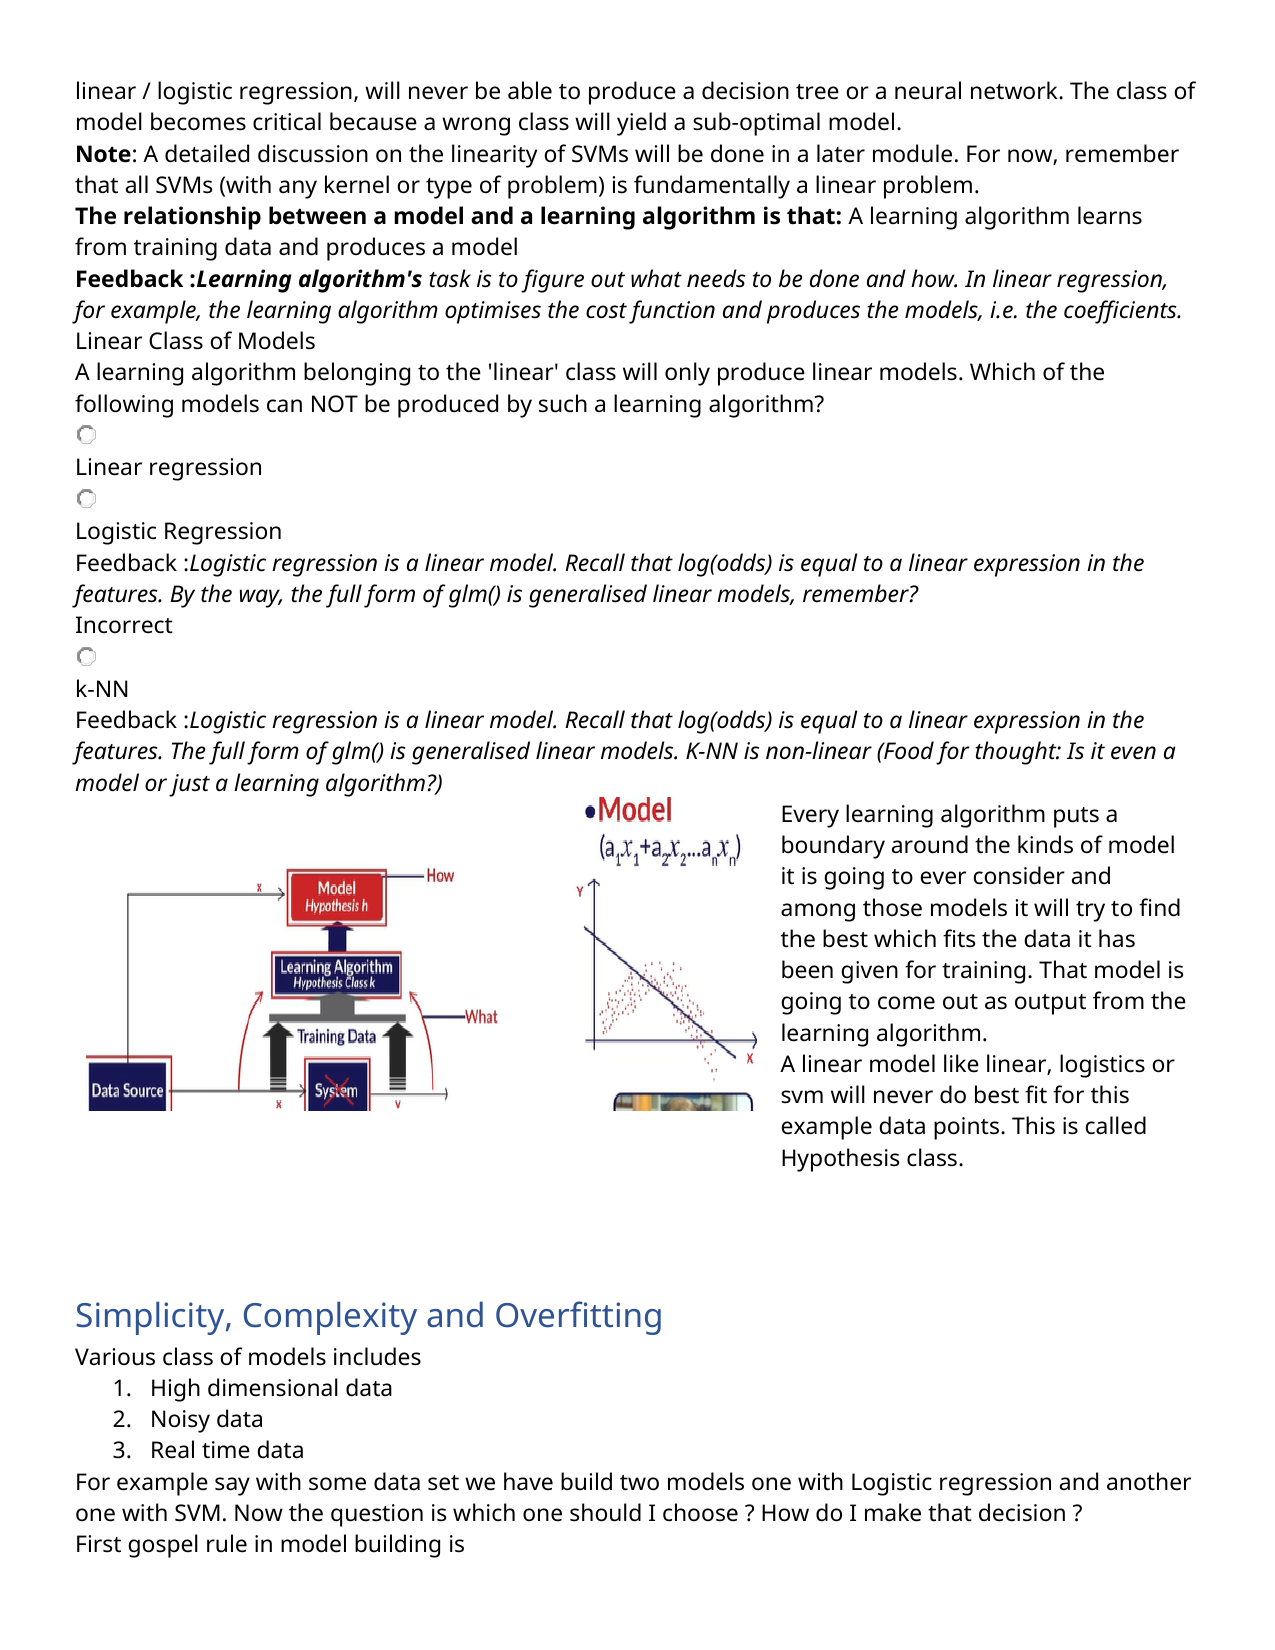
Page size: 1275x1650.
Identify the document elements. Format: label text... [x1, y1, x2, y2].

text First gospel rule in model building is [75, 1528, 1200, 1559]
text Logistic Regression [75, 515, 1200, 546]
text For example say with some data set we have build two models one with Logistic regression and another one with SVM. Now the question is which one should I choose ? How do I make that decision ? [75, 1466, 1200, 1528]
text Various class of models includes [75, 1341, 1200, 1372]
table_header Every learning algorithm puts a boundary around the kinds of model it is going to ever consider and among those models it will try to find the best which fits the data it has been given for training. That model is going to come out as output from the learning algorithm. A linear model like linear, logistics or svm will never do best fit for this example data points. This is called Hypothesis class. [769, 798, 1200, 1267]
text k-NN [75, 673, 1200, 704]
text Linear regression [75, 451, 1200, 483]
text Feedback :Logistic regression is a linear model. Recall that log(odds) is equal to a linear expression in the features. The full form of glm() is generalised linear models. K-NN is non-linear (Food for thought: Is it even a model or just a learning algorithm?) [75, 704, 1200, 798]
subtitle Simplicity, Complexity and Overfitting [75, 1292, 1200, 1337]
list High dimensional data [112, 1372, 1200, 1403]
text Feedback :Logistic regression is a linear model. Recall that log(odds) is equal to a linear expression in the features. By the way, the full form of glm() is generalised linear models, remember? [75, 546, 1200, 609]
list Noisy data [112, 1403, 1200, 1434]
text The relationship between a model and a learning algorithm is that: A learning algorithm learns from training data and produces a model [75, 200, 1200, 262]
table_header [75, 798, 769, 1267]
picture [86, 797, 758, 1111]
text A learning algorithm belonging to the 'linear' class will only produce linear models. Which of the following models can NOT be produced by such a learning algorithm? [75, 356, 1200, 419]
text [75, 75, 1200, 137]
text Feedback :Learning algorithm's task is to figure out what needs to be done and how. In linear regression, for example, the learning algorithm optimises the cost function and produces the models, i.e. the coefficients. [75, 262, 1200, 325]
text Note: A detailed discussion on the linearity of SVMs will be done in a later module. For now, remember that all SVMs (with any kernel or type of problem) is fundamentally a linear problem. [75, 137, 1200, 200]
text Linear Class of Models [75, 325, 1200, 356]
text Incorrect [75, 609, 1200, 640]
list Real time data [112, 1434, 1200, 1466]
